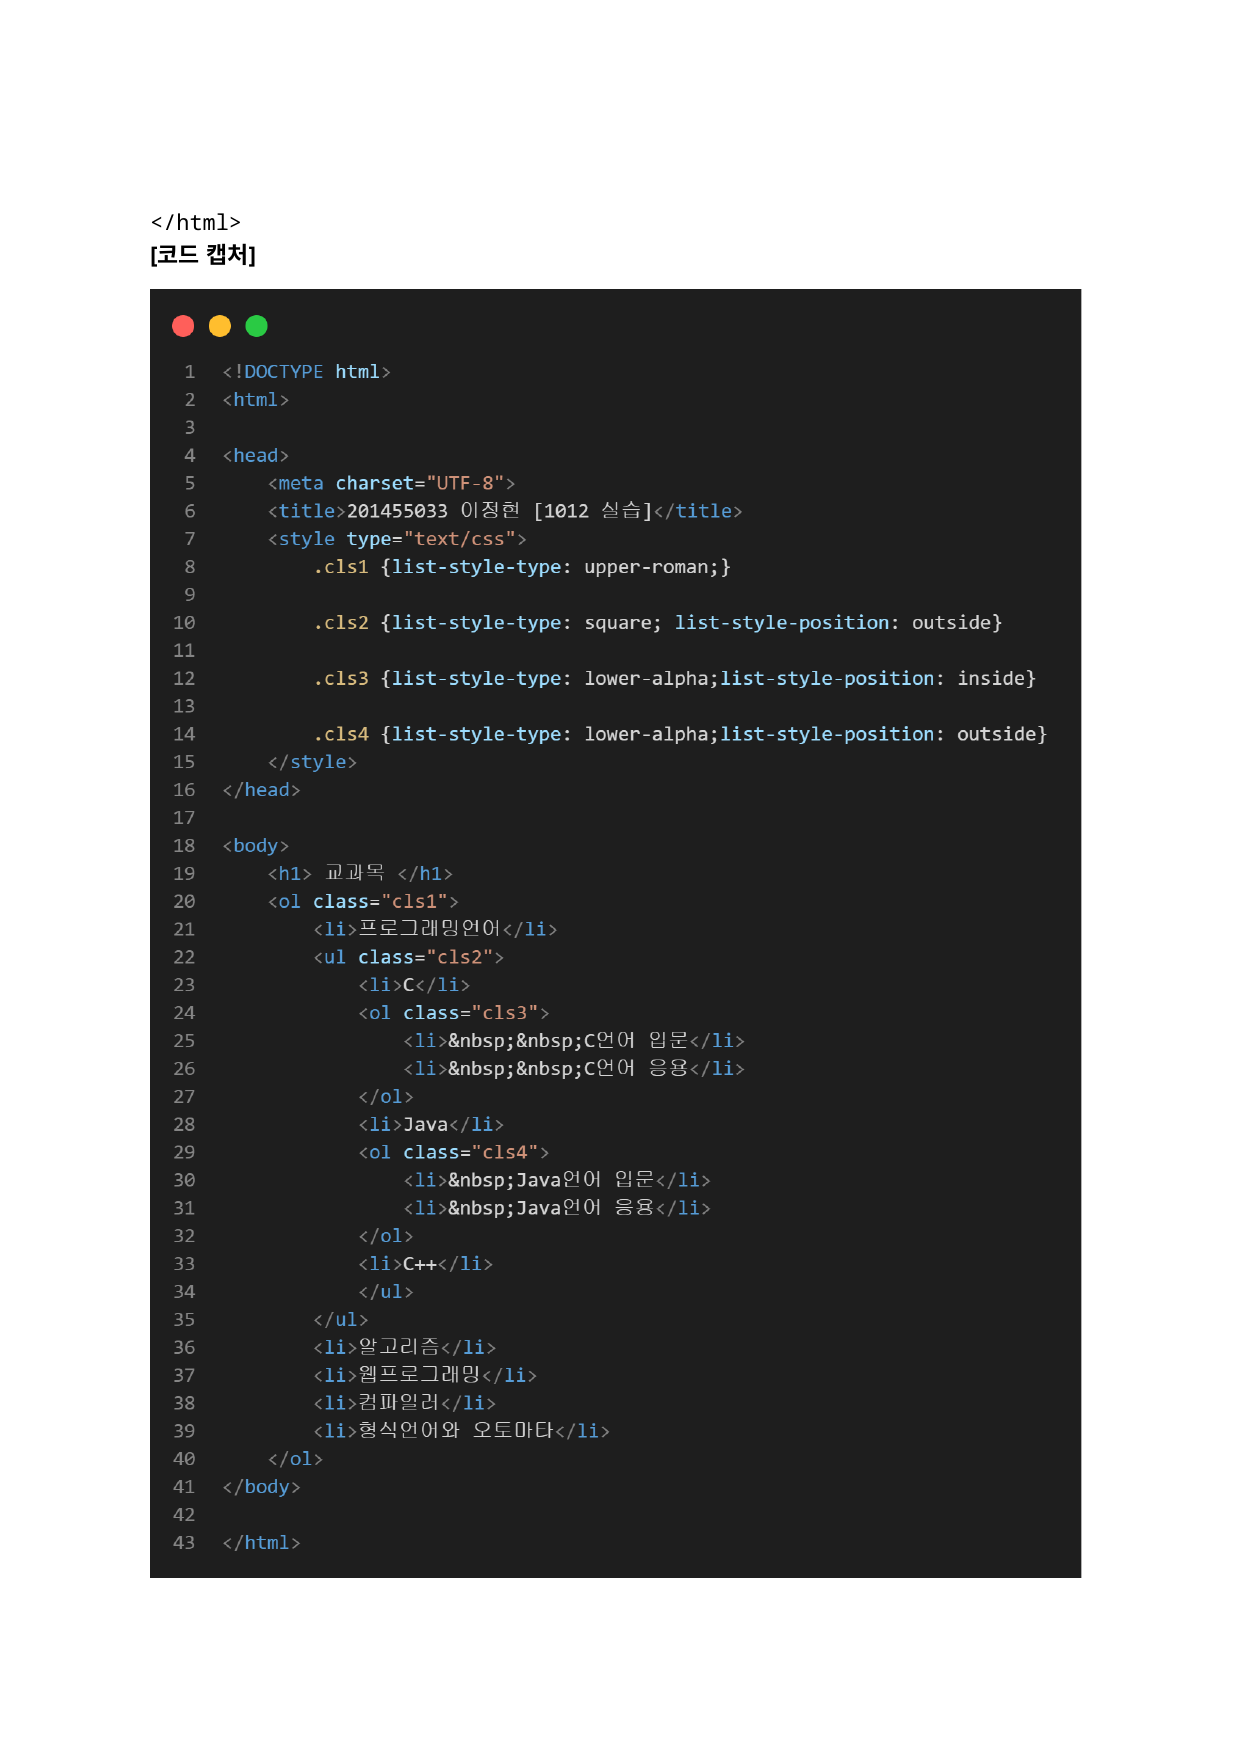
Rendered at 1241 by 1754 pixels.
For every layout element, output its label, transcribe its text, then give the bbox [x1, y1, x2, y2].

picture [150, 289, 1082, 1578]
text [코드 캡처] [150, 237, 1090, 270]
text </html> [150, 207, 1090, 237]
